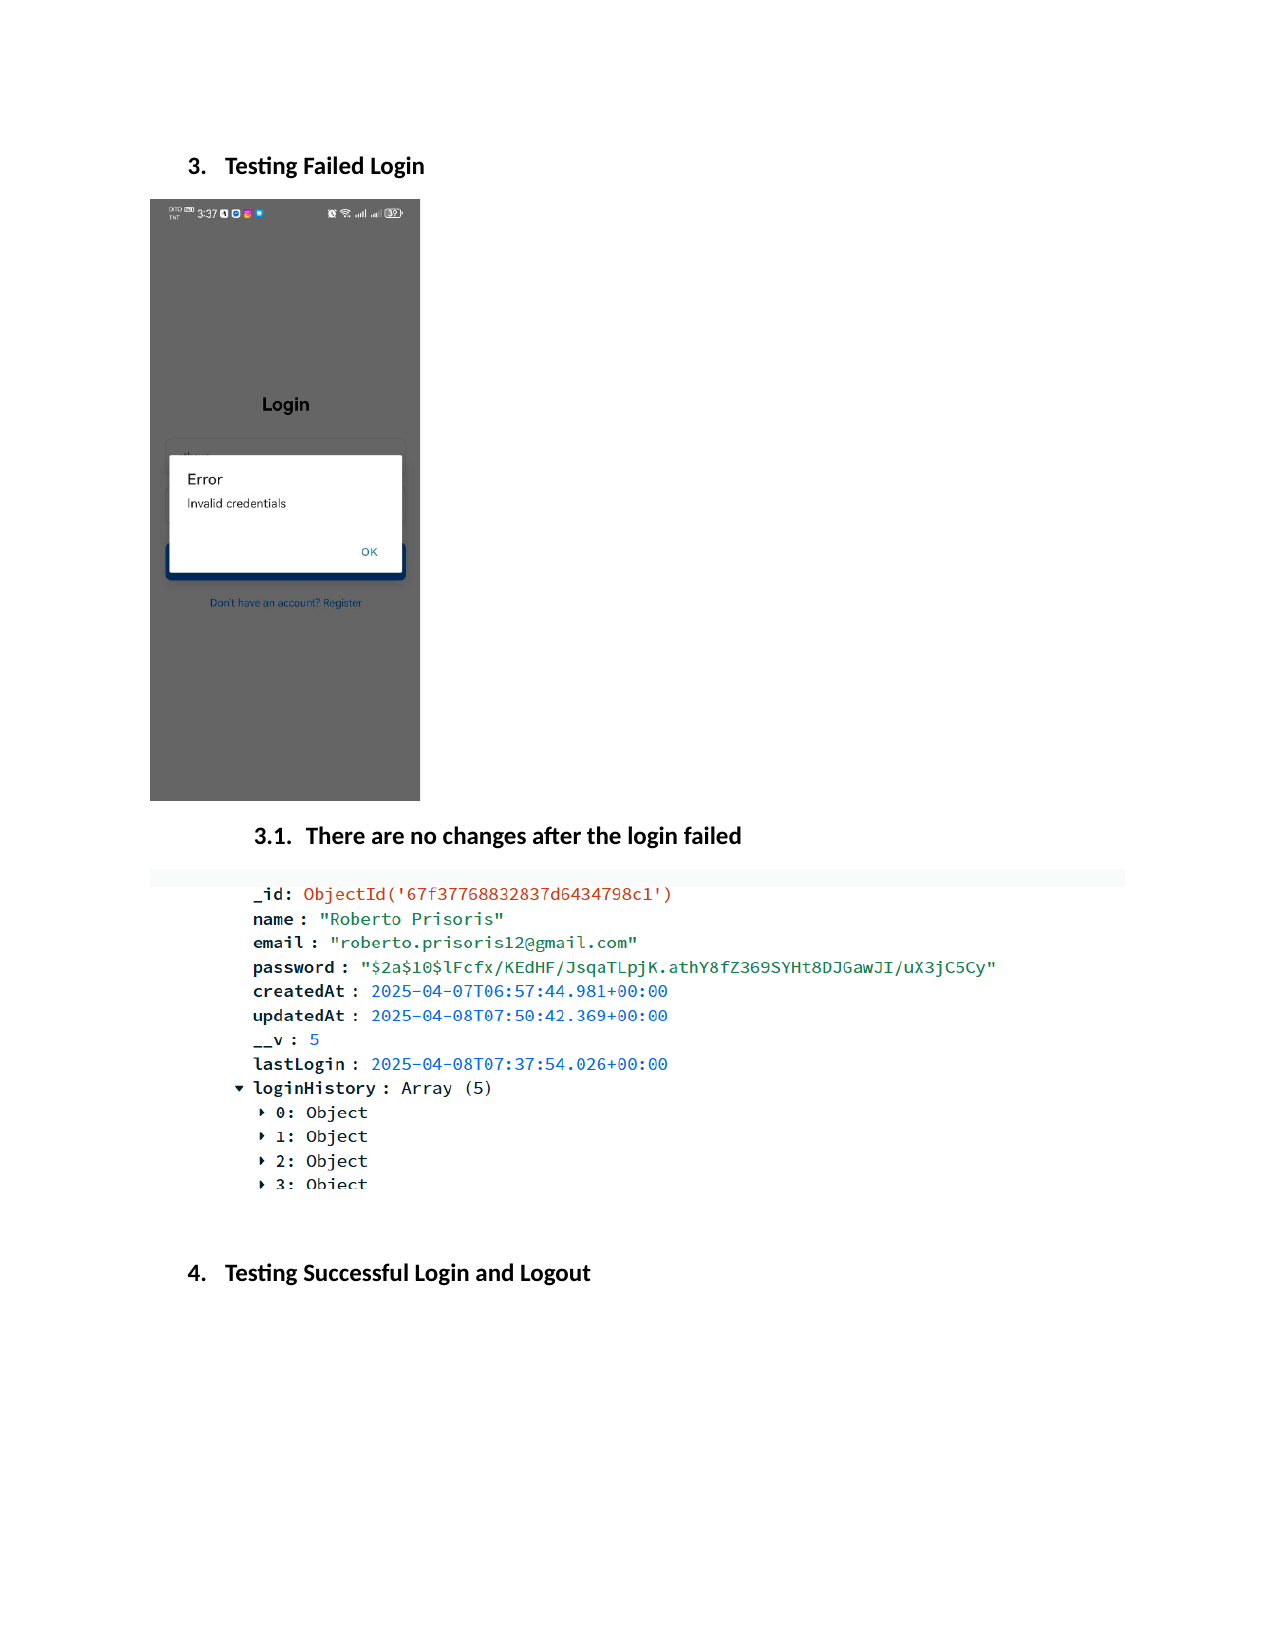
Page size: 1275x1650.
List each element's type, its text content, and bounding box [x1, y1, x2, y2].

picture [150, 199, 421, 801]
list Testing Failed Login [187, 150, 1125, 181]
picture [150, 869, 1125, 1189]
list There are no changes after the login failed [253, 820, 1125, 850]
list Testing Successful Login and Logout [187, 1257, 1125, 1288]
